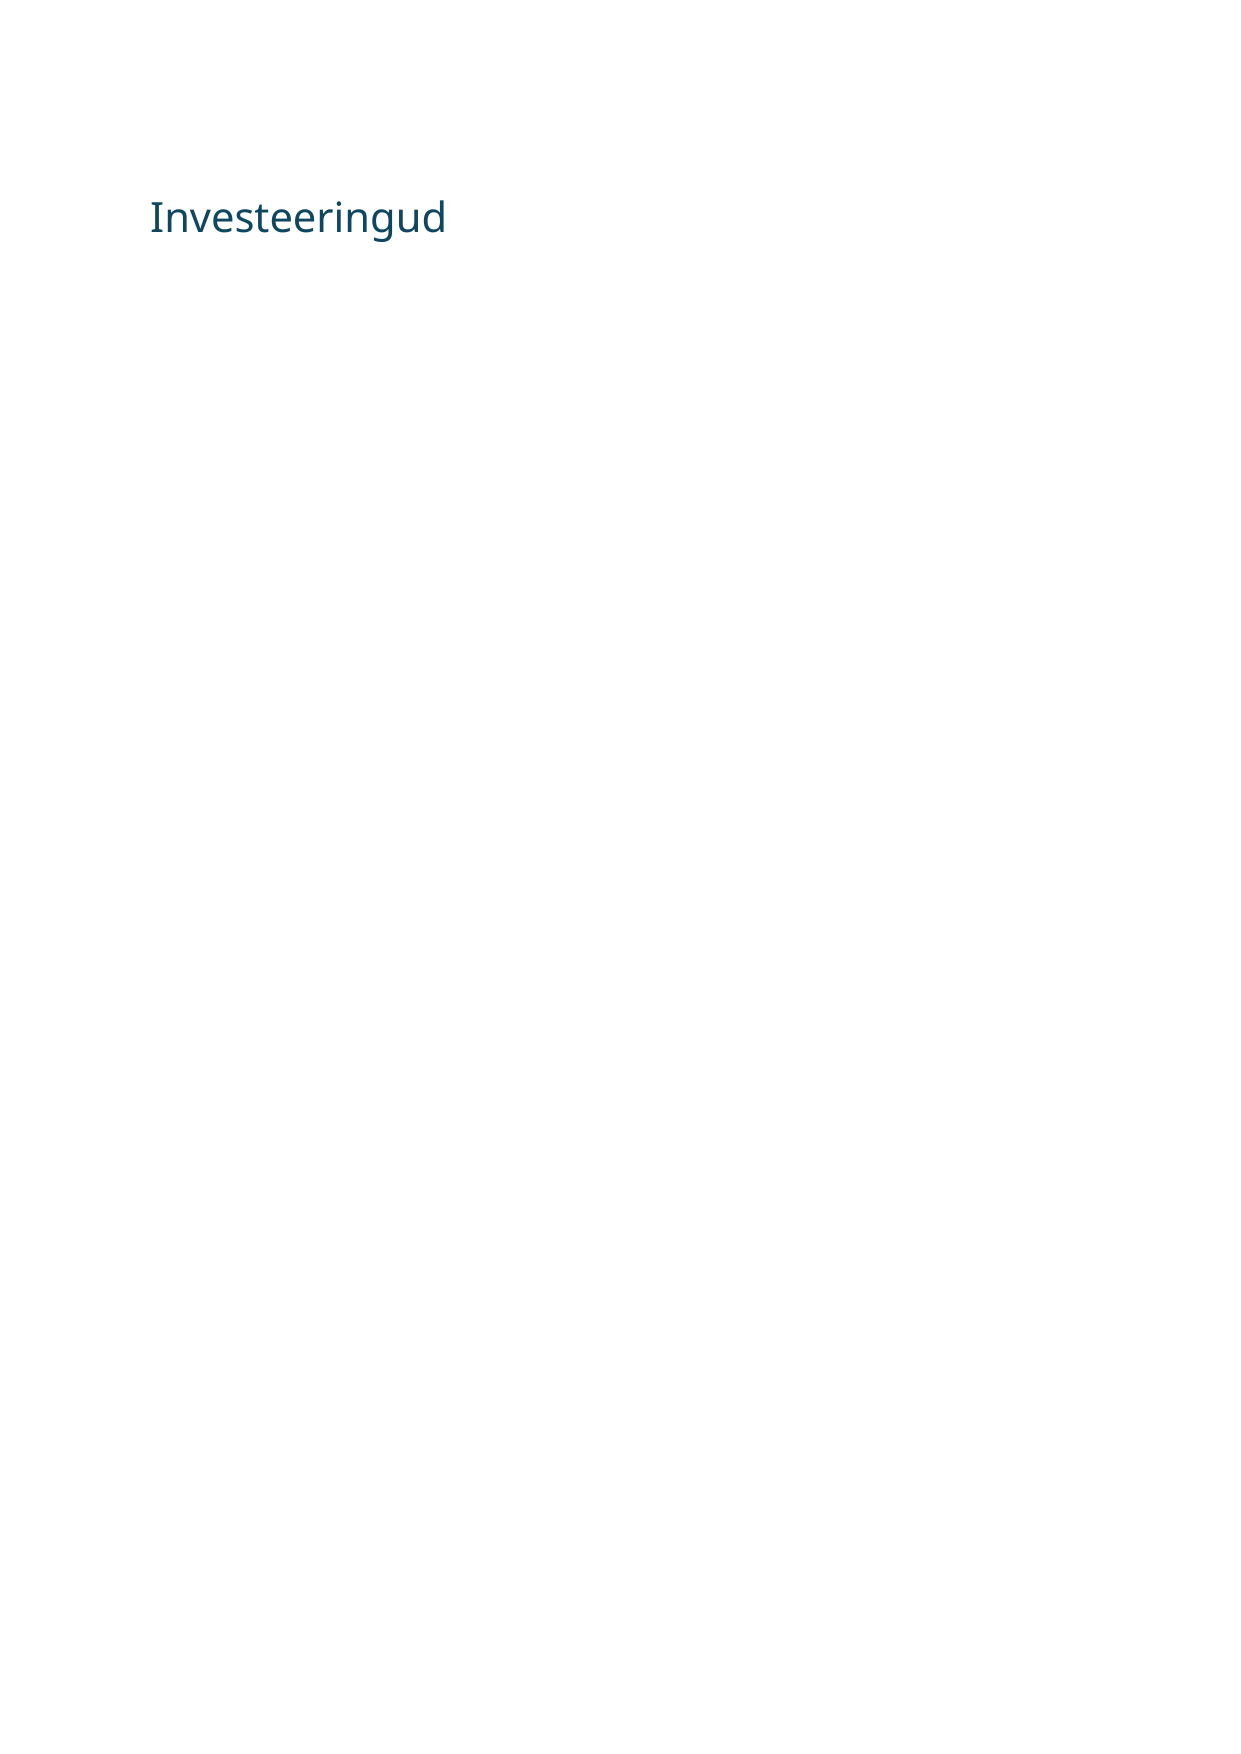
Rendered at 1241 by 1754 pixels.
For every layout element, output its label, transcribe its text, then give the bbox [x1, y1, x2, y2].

subtitle Investeeringud [150, 187, 1090, 244]
